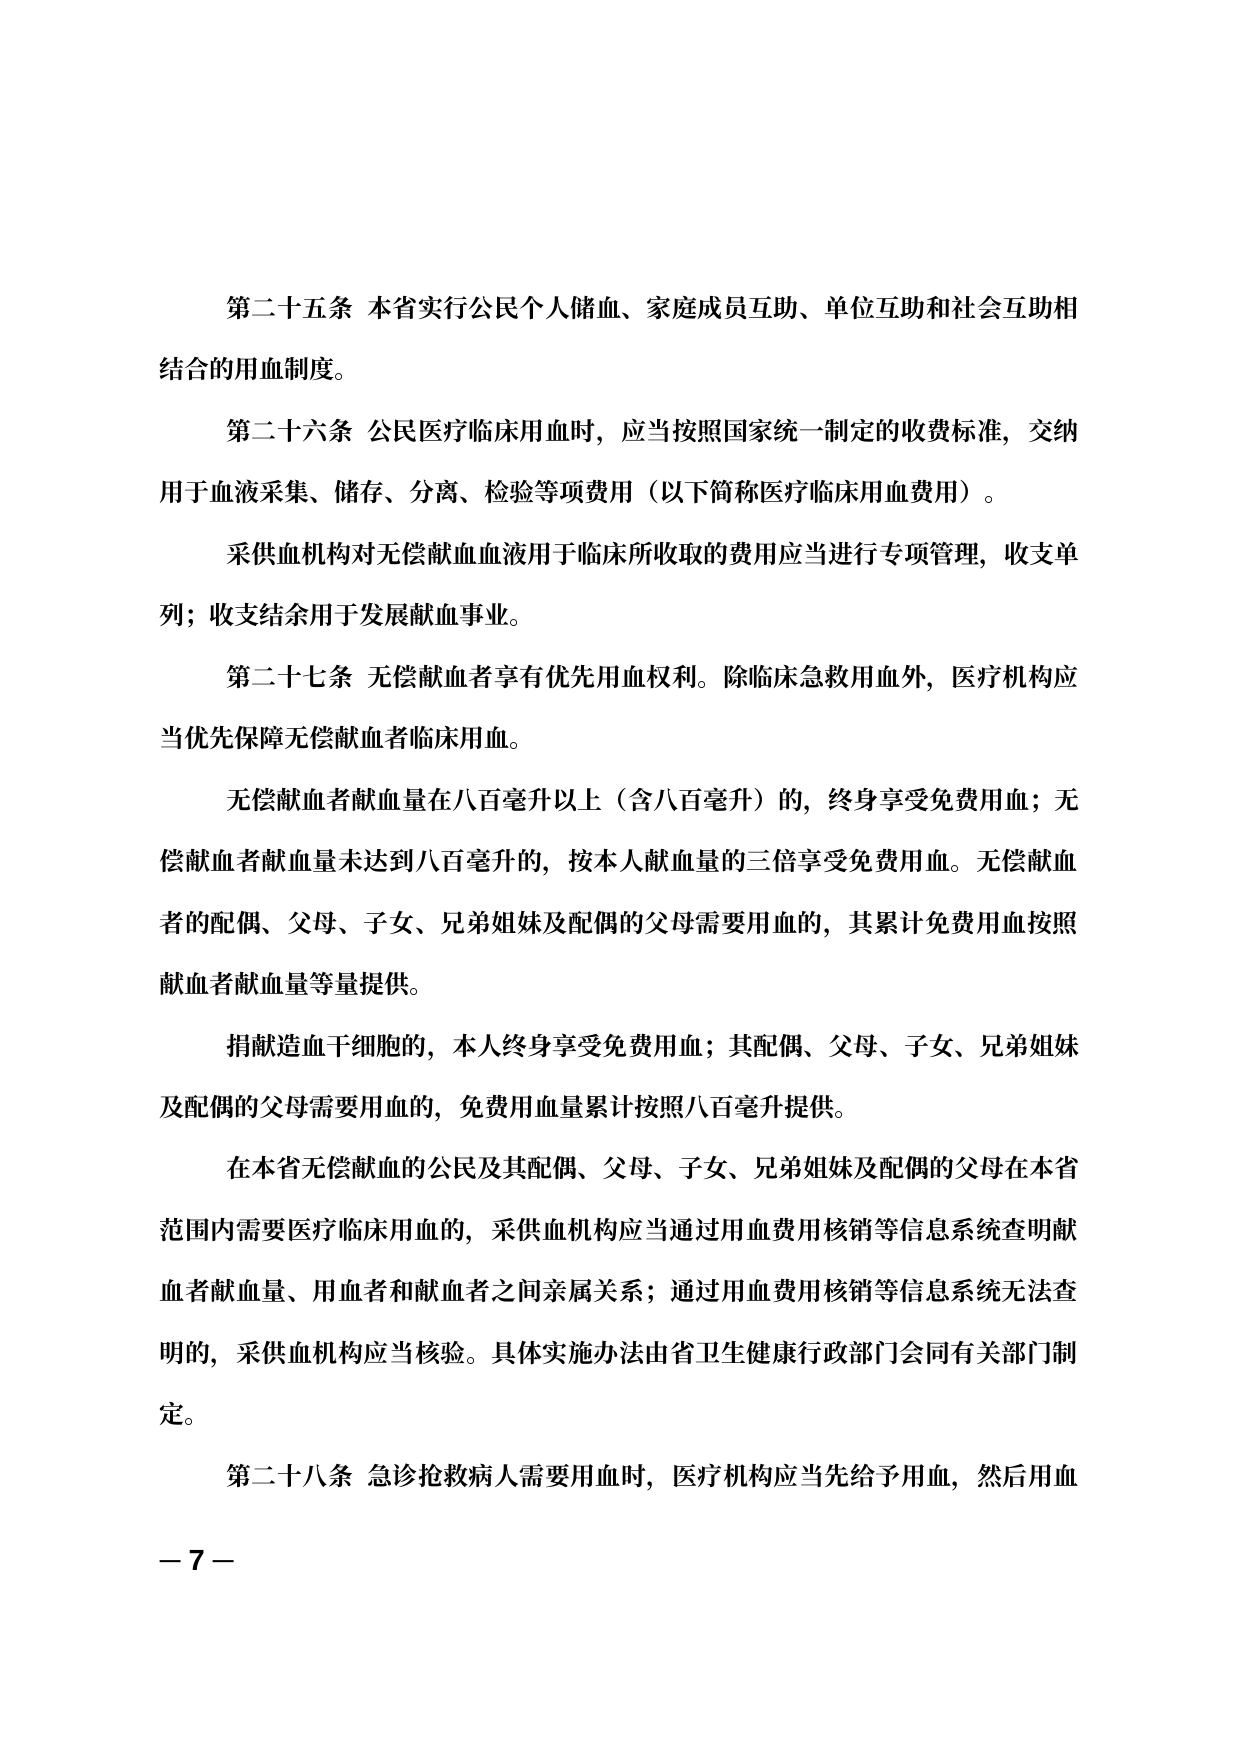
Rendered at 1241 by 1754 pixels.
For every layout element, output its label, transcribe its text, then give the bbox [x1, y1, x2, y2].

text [159, 1436, 1081, 1497]
text 第二十六条 公民医疗临床用血时，应当按照国家统一制定的收费标准，交纳用于血液采集、储存、分离、检验等项费用（以下简称医疗临床用血费用）。 [159, 391, 1081, 514]
text 第二十五条 本省实行公民个人储血、家庭成员互助、单位互助和社会互助相结合的用血制度。 [159, 268, 1081, 391]
text 在本省无偿献血的公民及其配偶、父母、子女、兄弟姐妹及配偶的父母在本省范围内需要医疗临床用血的，采供血机构应当通过用血费用核销等信息系统查明献血者献血量、用血者和献血者之间亲属关系；通过用血费用核销等信息系统无法查明的，采供血机构应当核验。具体实施办法由省卫生健康行政部门会同有关部门制定。 [159, 1129, 1081, 1436]
text 捐献造血干细胞的，本人终身享受免费用血；其配偶、父母、子女、兄弟姐妹及配偶的父母需要用血的，免费用血量累计按照八百毫升提供。 [159, 1006, 1081, 1129]
text 无偿献血者献血量在八百毫升以上（含八百毫升）的，终身享受免费用血；无偿献血者献血量未达到八百毫升的，按本人献血量的三倍享受免费用血。无偿献血者的配偶、父母、子女、兄弟姐妹及配偶的父母需要用血的，其累计免费用血按照献血者献血量等量提供。 [159, 760, 1081, 1006]
text 采供血机构对无偿献血血液用于临床所收取的费用应当进行专项管理，收支单列；收支结余用于发展献血事业。 [159, 514, 1081, 637]
text 第二十七条 无偿献血者享有优先用血权利。除临床急救用血外，医疗机构应当优先保障无偿献血者临床用血。 [159, 637, 1081, 760]
